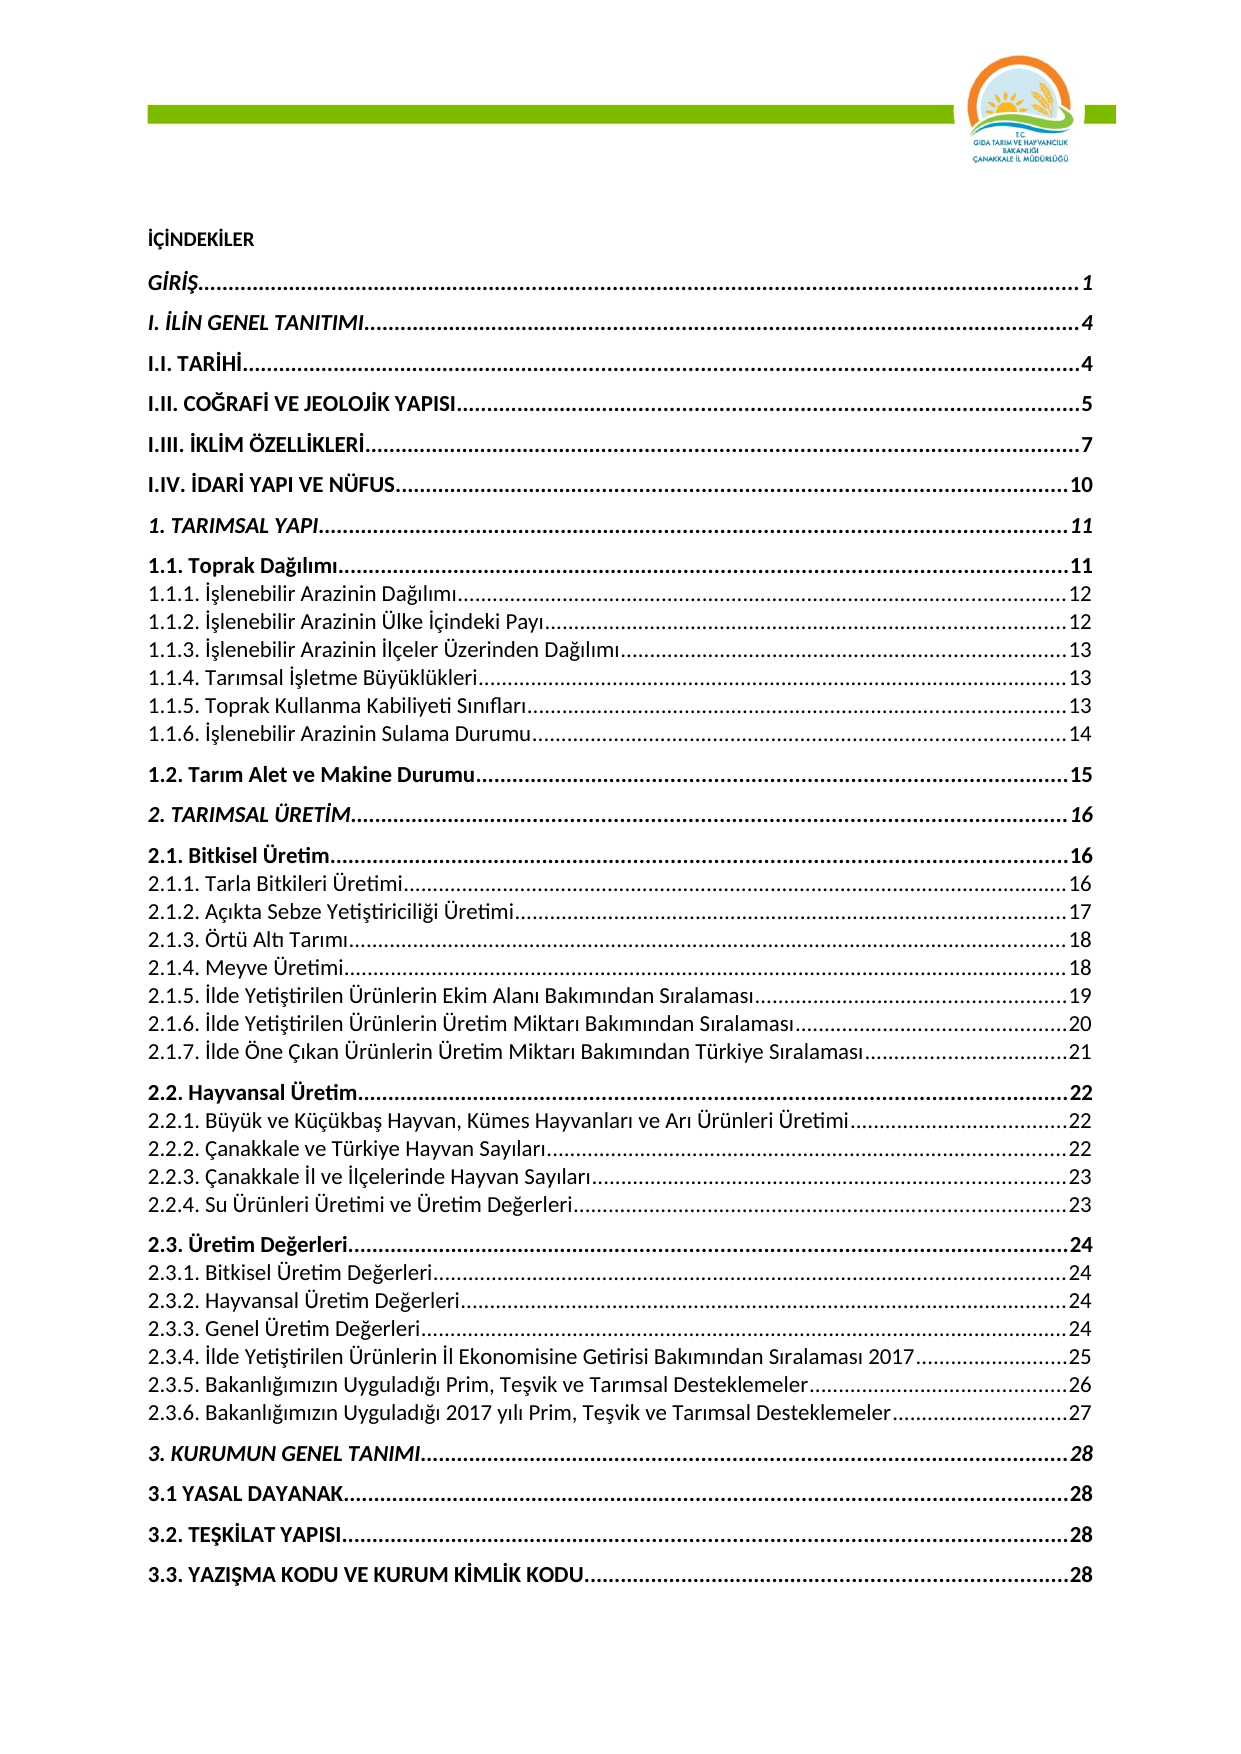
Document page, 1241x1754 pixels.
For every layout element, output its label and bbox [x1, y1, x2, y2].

picture [147, 44, 1117, 177]
